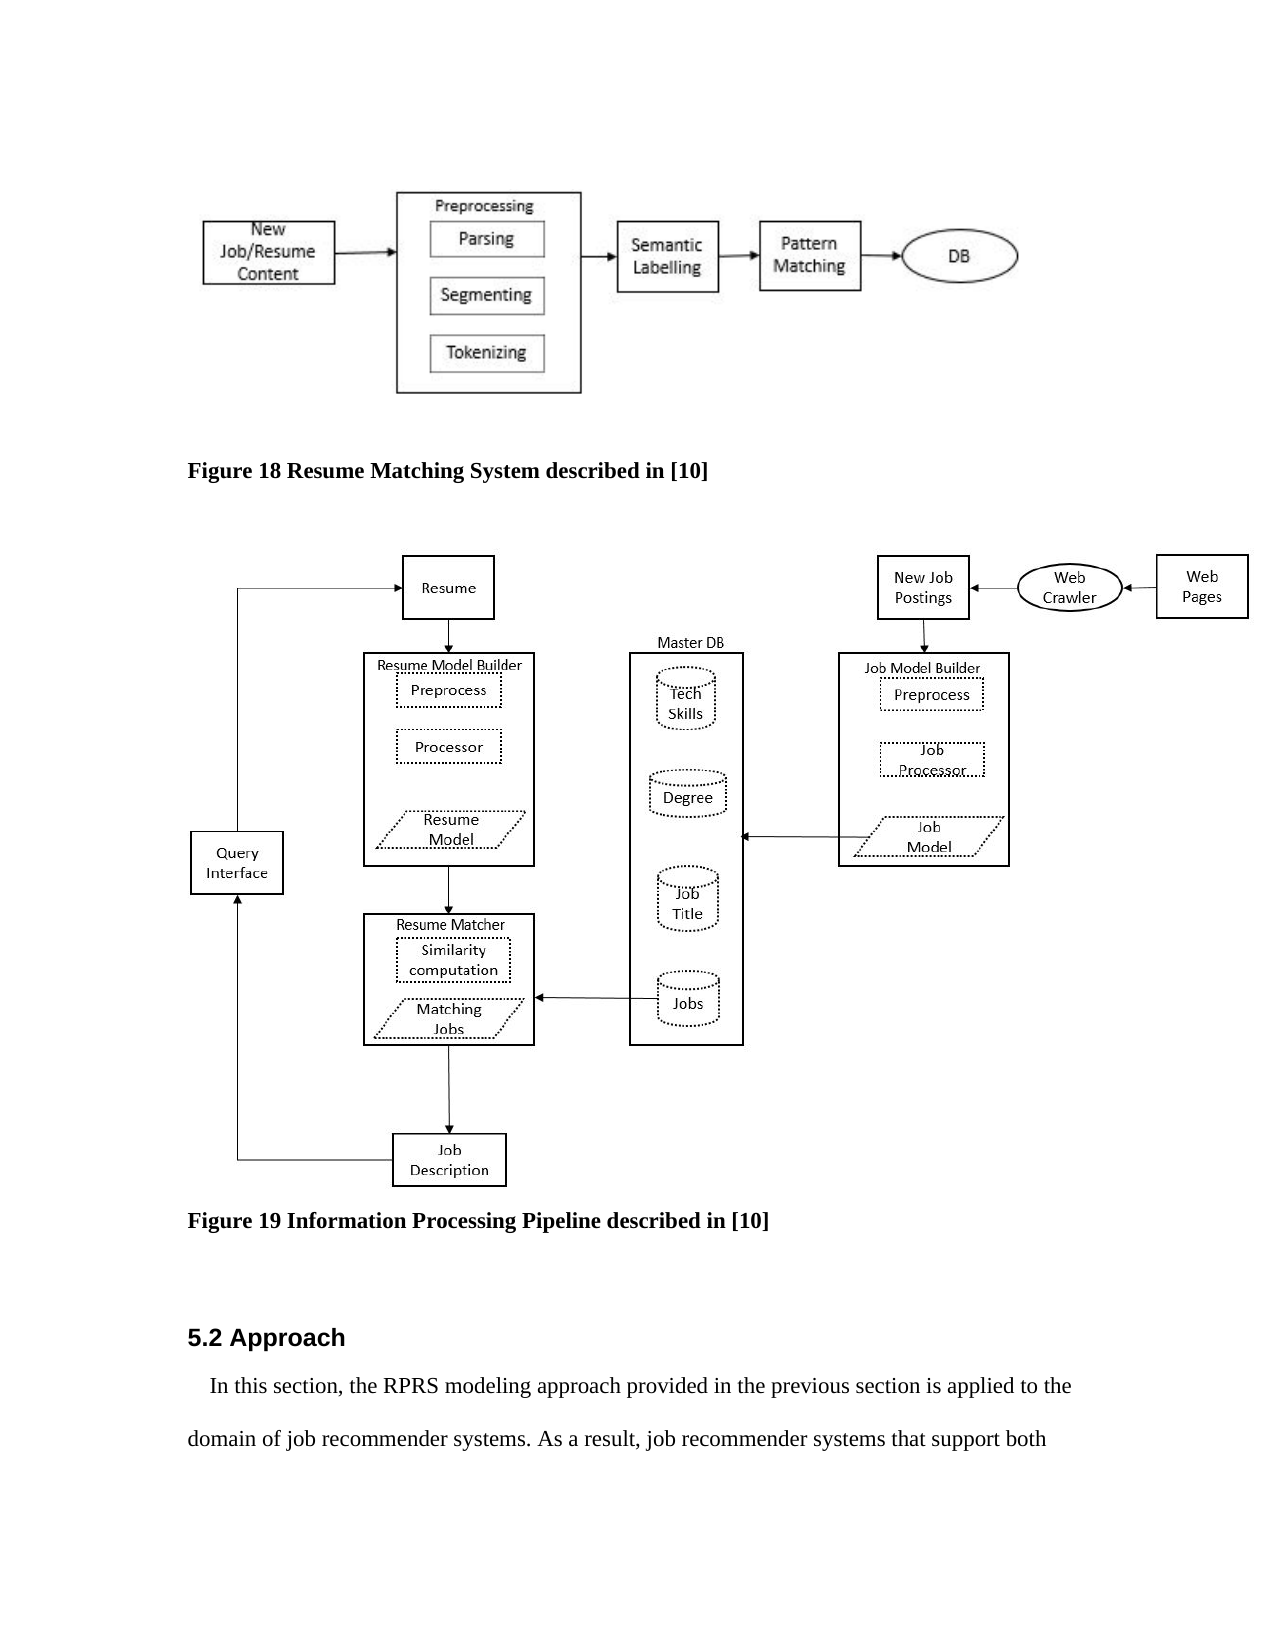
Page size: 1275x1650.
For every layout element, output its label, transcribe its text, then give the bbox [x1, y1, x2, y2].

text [187, 1372, 1125, 1452]
picture [187, 548, 1257, 1195]
text Figure 19 Information Processing Pipeline described in [10] [187, 1207, 1125, 1233]
picture [187, 189, 1065, 418]
subtitle Approach [187, 1323, 1125, 1352]
text Figure 18 Resume Matching System described in [10] [187, 457, 1125, 483]
